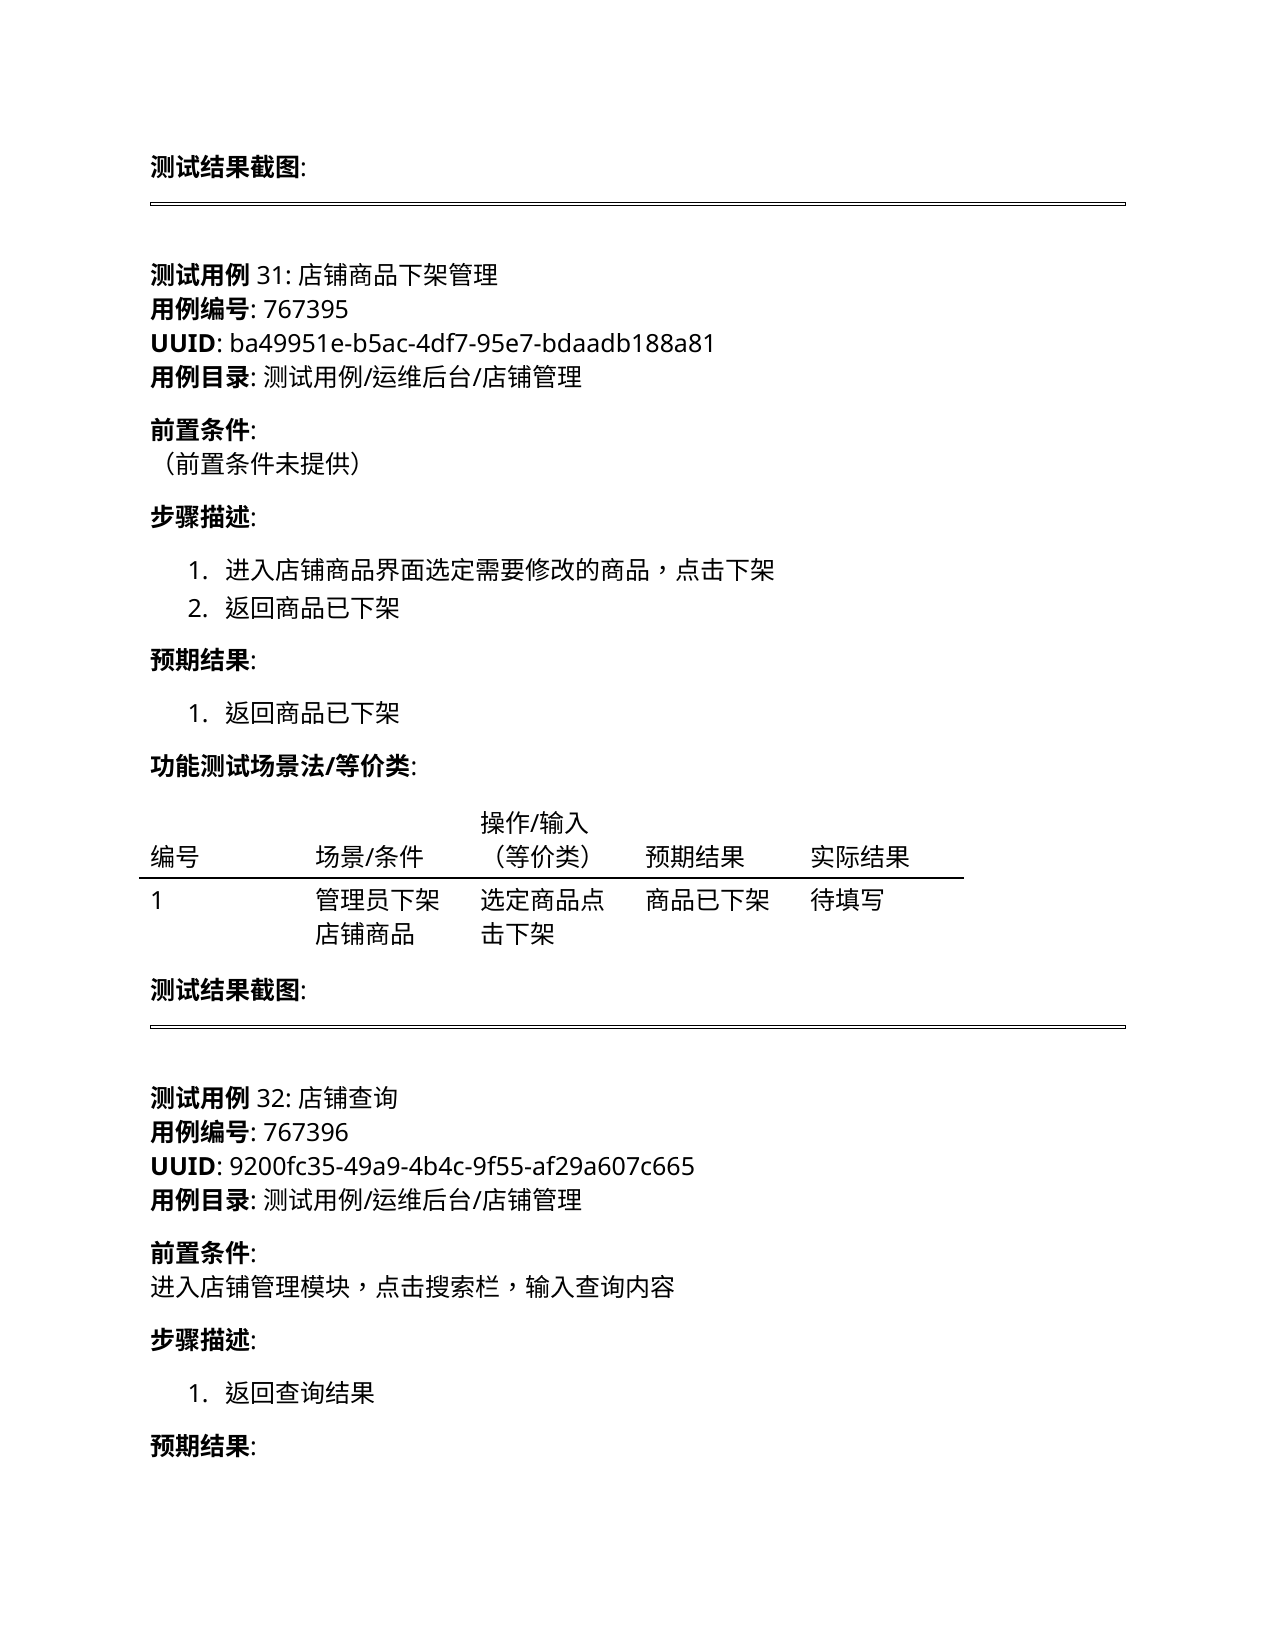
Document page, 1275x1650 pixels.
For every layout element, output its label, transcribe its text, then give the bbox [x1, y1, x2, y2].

table_cell 商品已下架 [634, 879, 799, 954]
text 前置条件: （前置条件未提供） [150, 413, 1125, 481]
table_cell 1 [139, 879, 304, 954]
text 测试结果截图: [150, 973, 1125, 1007]
text 预期结果: [150, 1428, 1125, 1462]
text 预期结果: [150, 643, 1125, 677]
list 返回查询结果 [187, 1375, 1125, 1409]
text 功能测试场景法/等价类: [150, 749, 1125, 783]
text 步骤描述: [150, 1323, 1125, 1357]
text 前置条件: 进入店铺管理模块，点击搜索栏，输入查询内容 [150, 1236, 1125, 1304]
list 返回商品已下架 [187, 696, 1125, 730]
list 进入店铺商品界面选定需要修改的商品，点击下架 [187, 552, 1125, 586]
table_header 操作/输入（等价类） [469, 801, 634, 877]
table_header 场景/条件 [304, 801, 469, 877]
table_cell 待填写 [799, 879, 964, 954]
list 返回商品已下架 [187, 590, 1125, 624]
text 步骤描述: [150, 499, 1125, 534]
text 测试用例 31: 店铺商品下架管理 用例编号: 767395 UUID: ba49951e-b5ac-4df7-95e7-bdaadb188a81 用例目录: 测试用例/运维后台/店铺管理 [150, 258, 1125, 394]
table_cell 管理员下架店铺商品 [304, 879, 469, 954]
text 测试用例 32: 店铺查询 用例编号: 767396 UUID: 9200fc35-49a9-4b4c-9f55-af29a607c665 用例目录: 测试用例/运维后台/店铺管理 [150, 1081, 1125, 1217]
text 测试结果截图: [150, 150, 1125, 184]
table_header 实际结果 [799, 801, 964, 877]
table_header 编号 [139, 801, 304, 877]
table_header 预期结果 [634, 801, 799, 877]
table_cell 选定商品点击下架 [469, 879, 634, 954]
